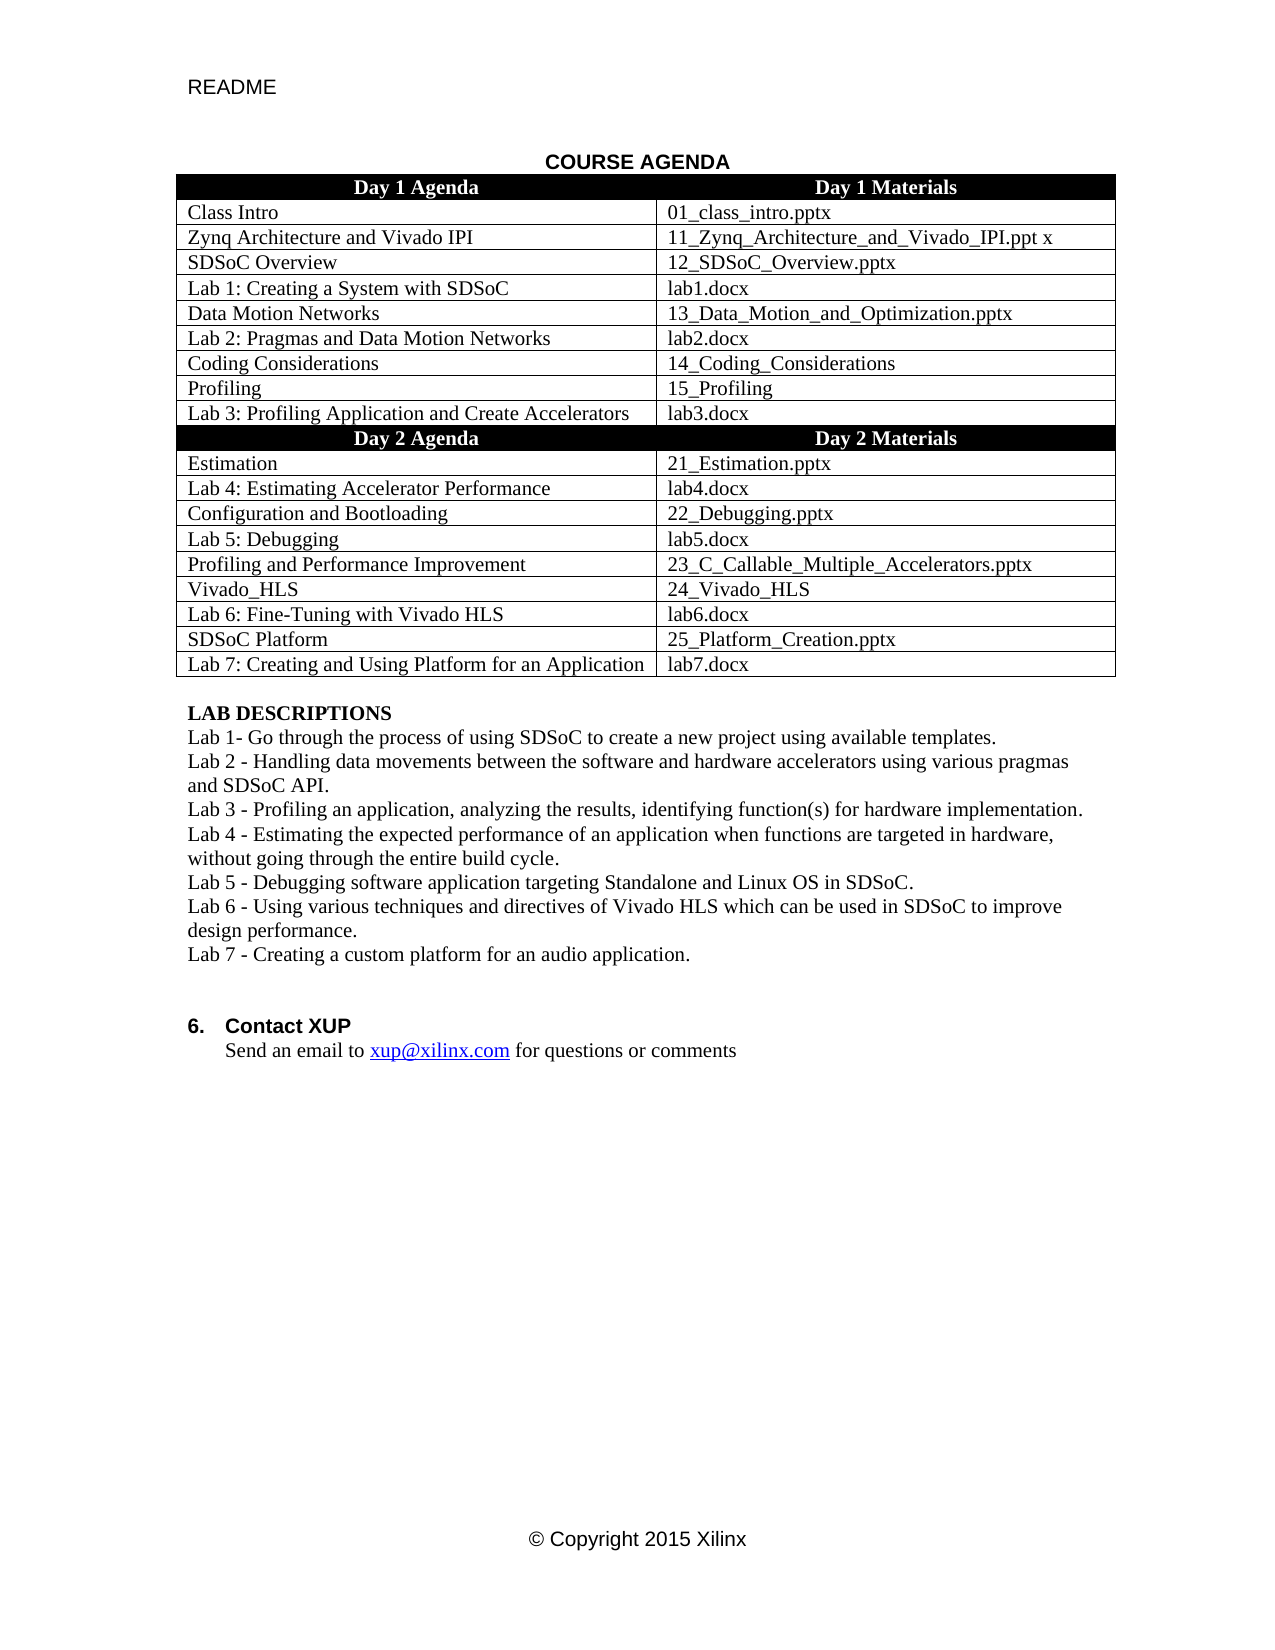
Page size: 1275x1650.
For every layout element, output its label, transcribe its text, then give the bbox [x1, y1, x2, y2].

text Lab 5 - Debugging software application targeting Standalone and Linux OS in SDSoC. [360, 869, 1087, 894]
table_cell Lab 3: Profiling Application and Create Accelerators [177, 401, 656, 425]
table_cell Profiling and Performance Improvement [177, 552, 656, 576]
list Send an email to xup@xilinx.com for questions or comments [225, 1038, 1087, 1062]
table_cell 15_Profiling [657, 376, 1115, 400]
table_cell Lab 1: Creating a System with SDSoC [177, 275, 656, 299]
table_cell Lab 6: Fine-Tuning with Vivado HLS [177, 602, 656, 626]
table_cell 11_Zynq_Architecture_and_Vivado_IPI.ppt x [657, 225, 1115, 249]
table_cell 14_Coding_Considerations [657, 351, 1115, 375]
table_cell 23_C_Callable_Multiple_Accelerators.pptx [657, 552, 1115, 576]
table_cell Day 2 Materials [657, 426, 1115, 450]
table_cell 24_Vivado_HLS [657, 577, 1115, 601]
table_cell Coding Considerations [177, 351, 656, 375]
text Lab 6 - Using various techniques and directives of Vivado HLS which can be used in SDSoC to improve design performance. [187, 894, 1087, 942]
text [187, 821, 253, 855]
table_cell Lab 2: Pragmas and Data Motion Networks [177, 326, 656, 350]
table_cell SDSoC Platform [177, 627, 656, 651]
table_cell Lab 4: Estimating Accelerator Performance [177, 476, 656, 500]
table_cell Estimation [177, 451, 656, 475]
table_cell Class Intro [177, 200, 656, 224]
table_cell Lab 5: Debugging [177, 526, 656, 551]
table_cell Vivado_HLS [177, 577, 656, 601]
text Lab 1- Go through the process of using SDSoC to create a new project using available templates. [248, 725, 1087, 749]
text Lab 4 - Estimating the expected performance of an application when functions are targeted in hardware, without going through the entire build cycle. [554, 821, 1087, 869]
table_cell Data Motion Networks [177, 301, 656, 324]
table_cell 22_Debugging.pptx [657, 501, 1115, 525]
table_cell lab6.docx [657, 602, 1115, 626]
table_cell lab3.docx [657, 401, 1115, 425]
table_cell SDSoC Overview [177, 250, 656, 274]
table_cell 13_Data_Motion_and_Optimization.pptx [657, 301, 1115, 324]
table_cell Profiling [177, 376, 656, 400]
table_header Day 1 Materials [657, 175, 1115, 199]
table_cell 12_SDSoC_Overview.pptx [657, 250, 1115, 274]
table_cell lab2.docx [657, 326, 1115, 350]
subtitle COURSE AGENDA [187, 150, 1087, 174]
table_cell lab1.docx [657, 275, 1115, 299]
table_cell Configuration and Bootloading [177, 501, 656, 525]
text Lab 3 - Profiling an application, analyzing the results, identifying function(s) for hardware implementation. [187, 797, 1087, 821]
text Lab 7 - Creating a custom platform for an audio application. [187, 942, 1087, 966]
table_cell lab4.docx [657, 476, 1115, 500]
table_cell Lab 7: Creating and Using Platform for an Application [177, 652, 656, 676]
table_cell 21_Estimation.pptx [657, 451, 1115, 475]
table_cell 01_class_intro.pptx [657, 200, 1115, 224]
table_header Day 1 Agenda [177, 175, 656, 199]
text LAB DESCRIPTIONS [187, 701, 1087, 725]
text Lab 2 - Handling data movements between the software and hardware accelerators using various pragmas and SDSoC API. [324, 749, 1087, 797]
table_cell Day 2 Agenda [177, 426, 656, 450]
list Contact XUP [187, 1014, 1087, 1038]
table_cell Zynq Architecture and Vivado IPI [177, 225, 656, 249]
table_cell lab7.docx [657, 652, 1115, 676]
table_cell lab5.docx [657, 526, 1115, 551]
table_cell 25_Platform_Creation.pptx [657, 627, 1115, 651]
